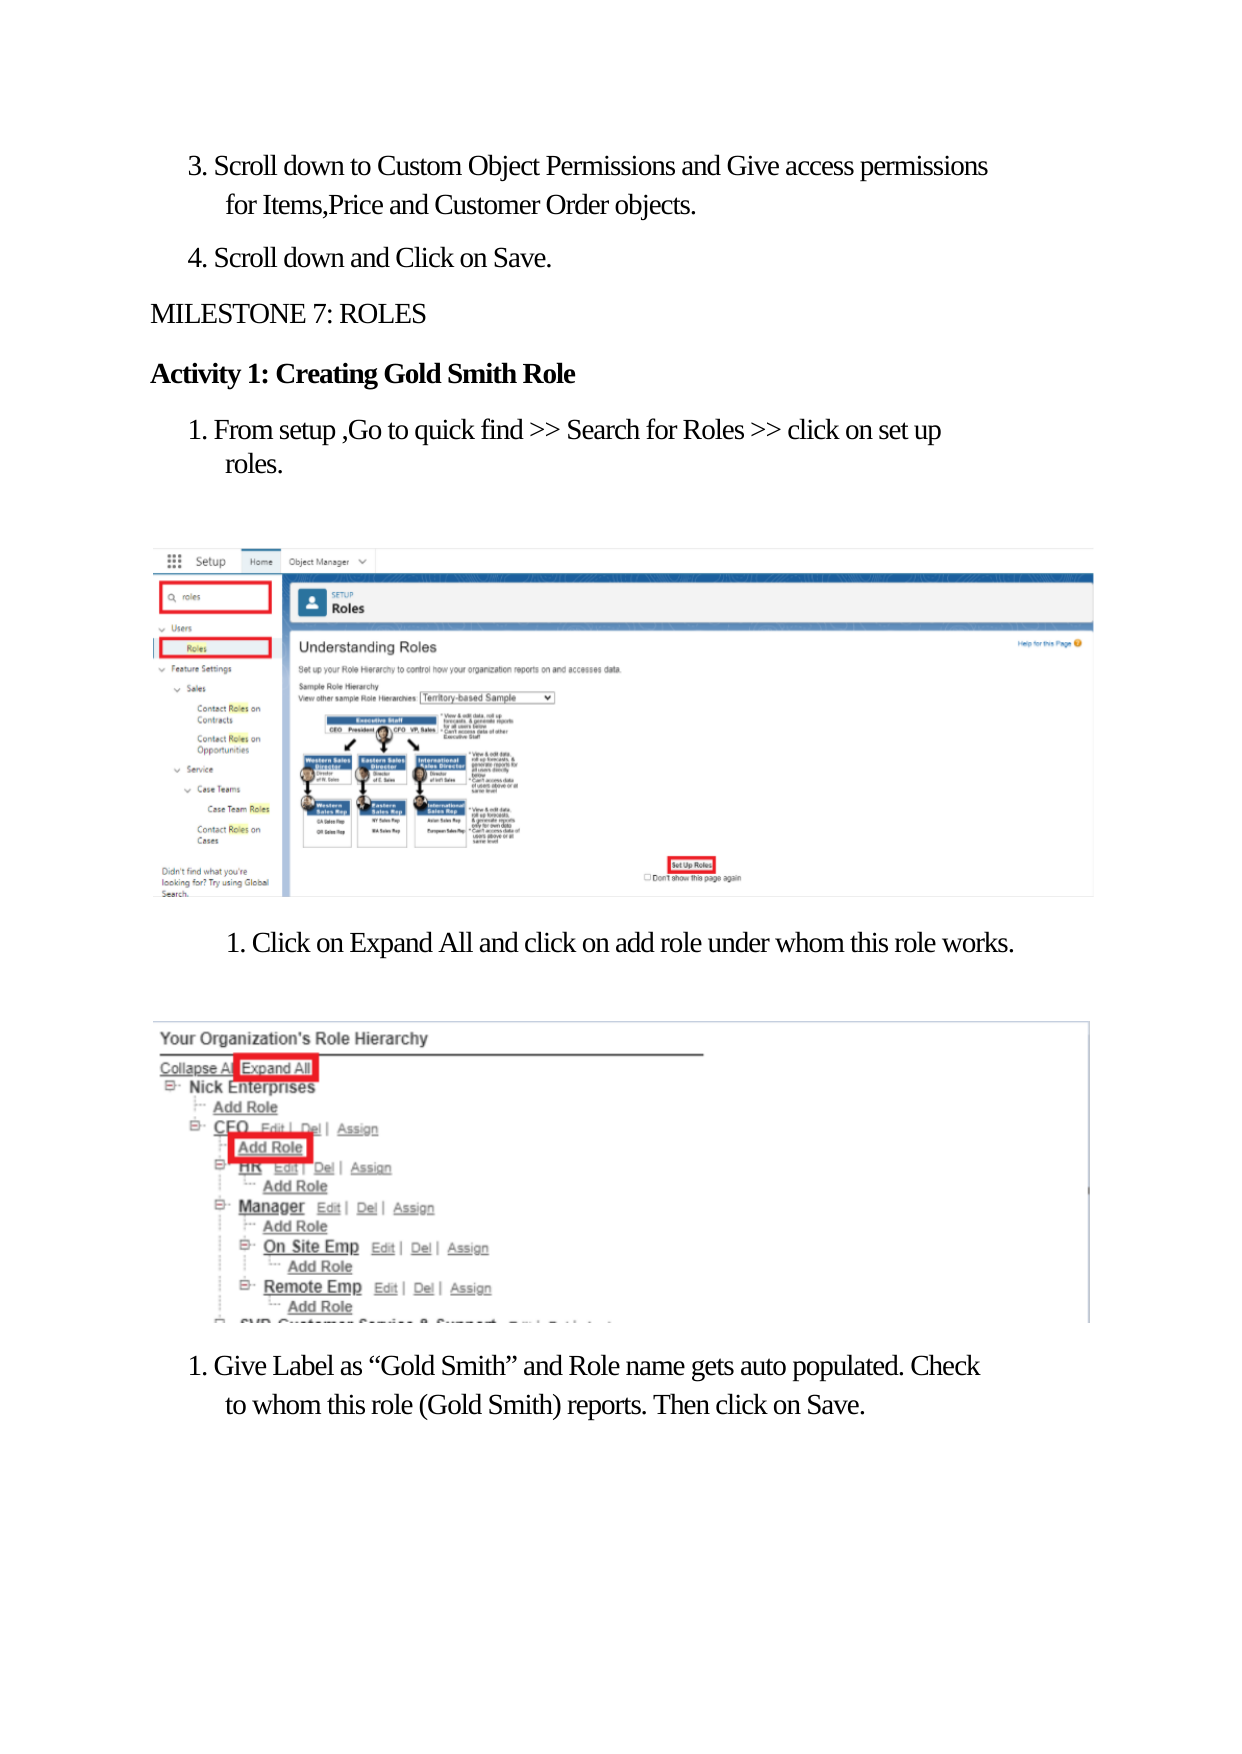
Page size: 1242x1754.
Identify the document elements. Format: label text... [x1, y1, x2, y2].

text 1. From setup ,Go to quick find >> Search for Roles >> click on set up [187, 418, 1242, 444]
text MILESTONE 7: ROLES [150, 307, 1242, 327]
text 1. Give Label as “Gold Smith” and Role name gets auto populated. Check to whom this role (Gold Smith) reports. Then click on Save. [187, 1344, 1062, 1422]
picture [0, 0, 1241, 932]
text roles. [225, 457, 1242, 477]
text 3. Scroll down to Custom Object Permissions and Give access permissions for Items,Price and Customer Order objects. [187, 145, 1077, 222]
text 4. Scroll down and Click on Save. [187, 251, 1242, 272]
text 1. Click on Expand All and click on add role under whom this role works. [0, 932, 1242, 958]
picture [0, 958, 1241, 1754]
text Activity 1: Creating Gold Smith Role [150, 363, 1242, 389]
